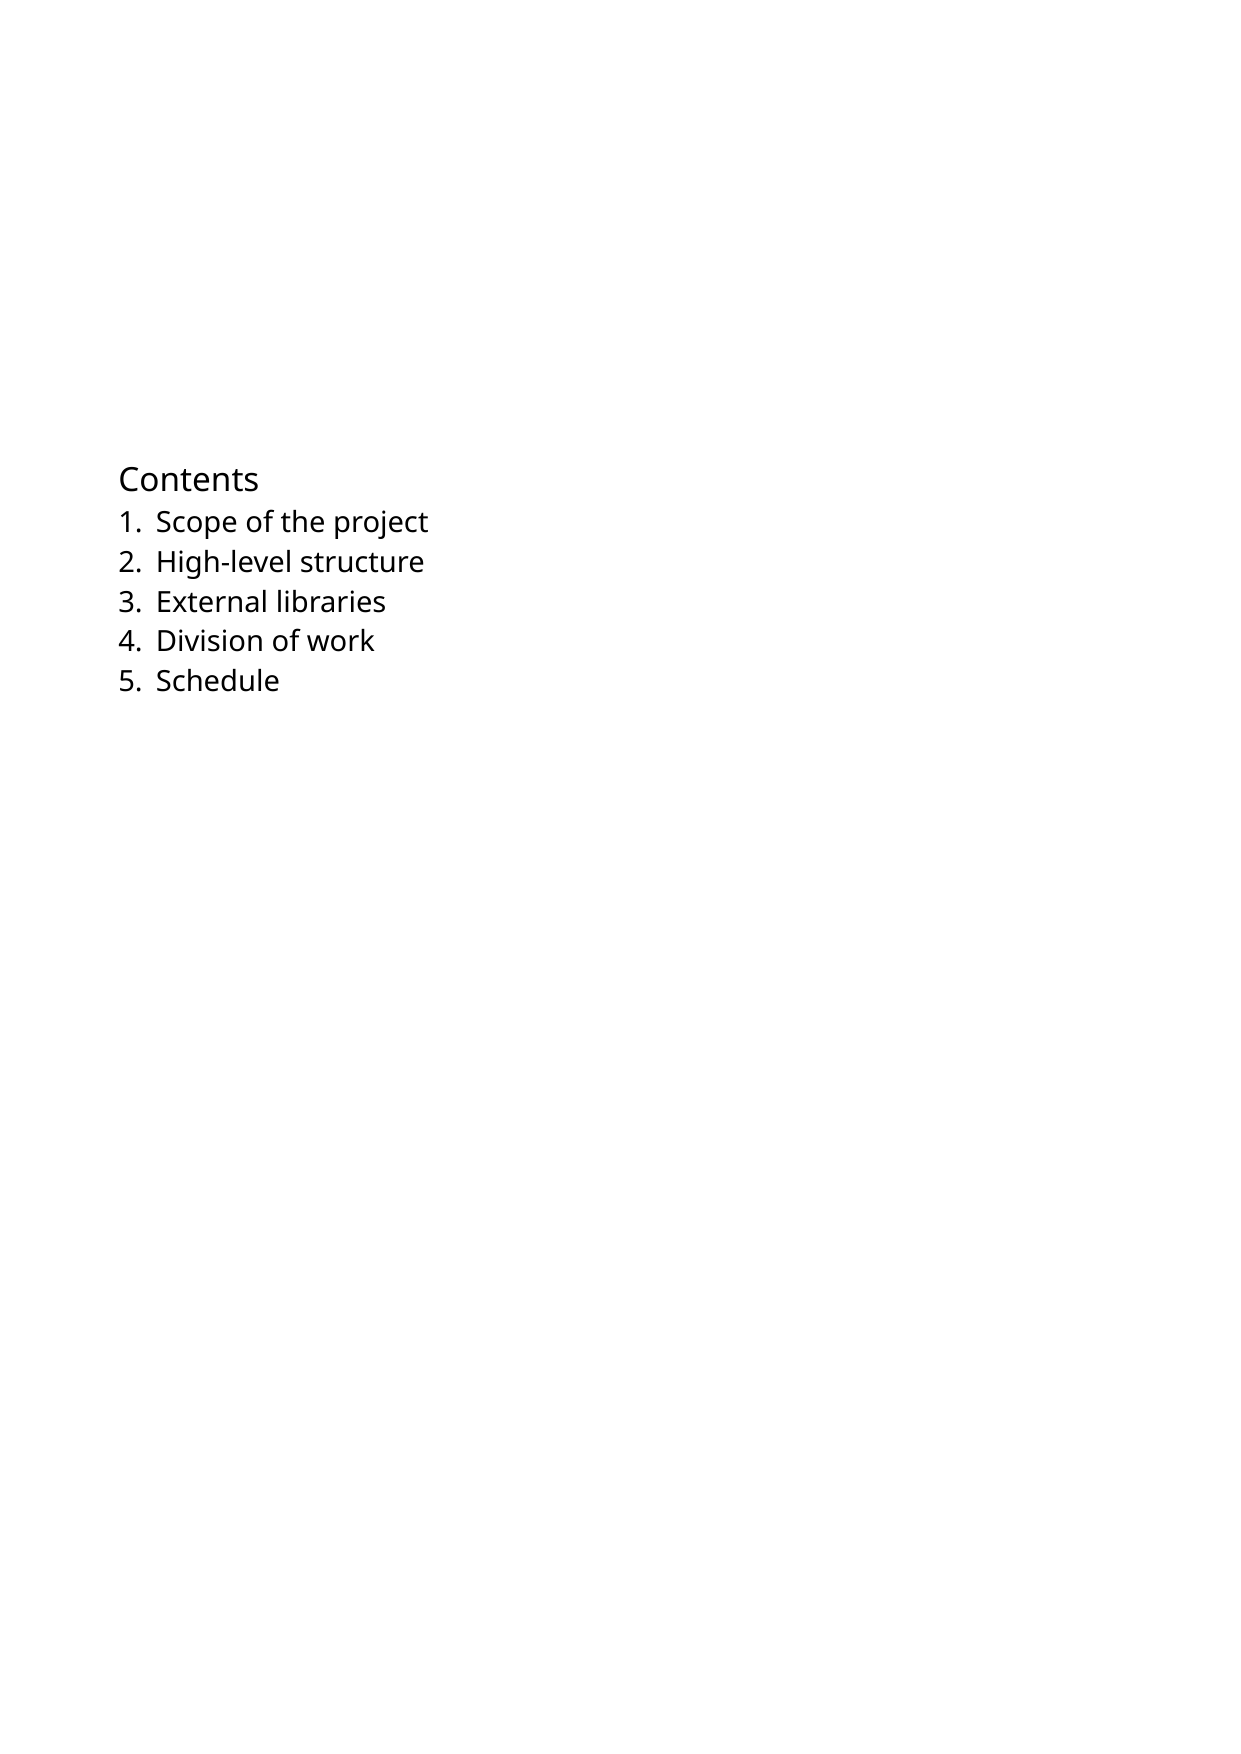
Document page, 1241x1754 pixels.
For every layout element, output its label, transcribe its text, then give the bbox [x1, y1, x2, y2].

list High-level structure [118, 541, 1122, 581]
list Schedule [118, 660, 1122, 700]
list Scope of the project [118, 502, 1122, 541]
list External libraries [118, 581, 1122, 621]
text Contents [118, 456, 1122, 502]
list Division of work [118, 621, 1122, 660]
